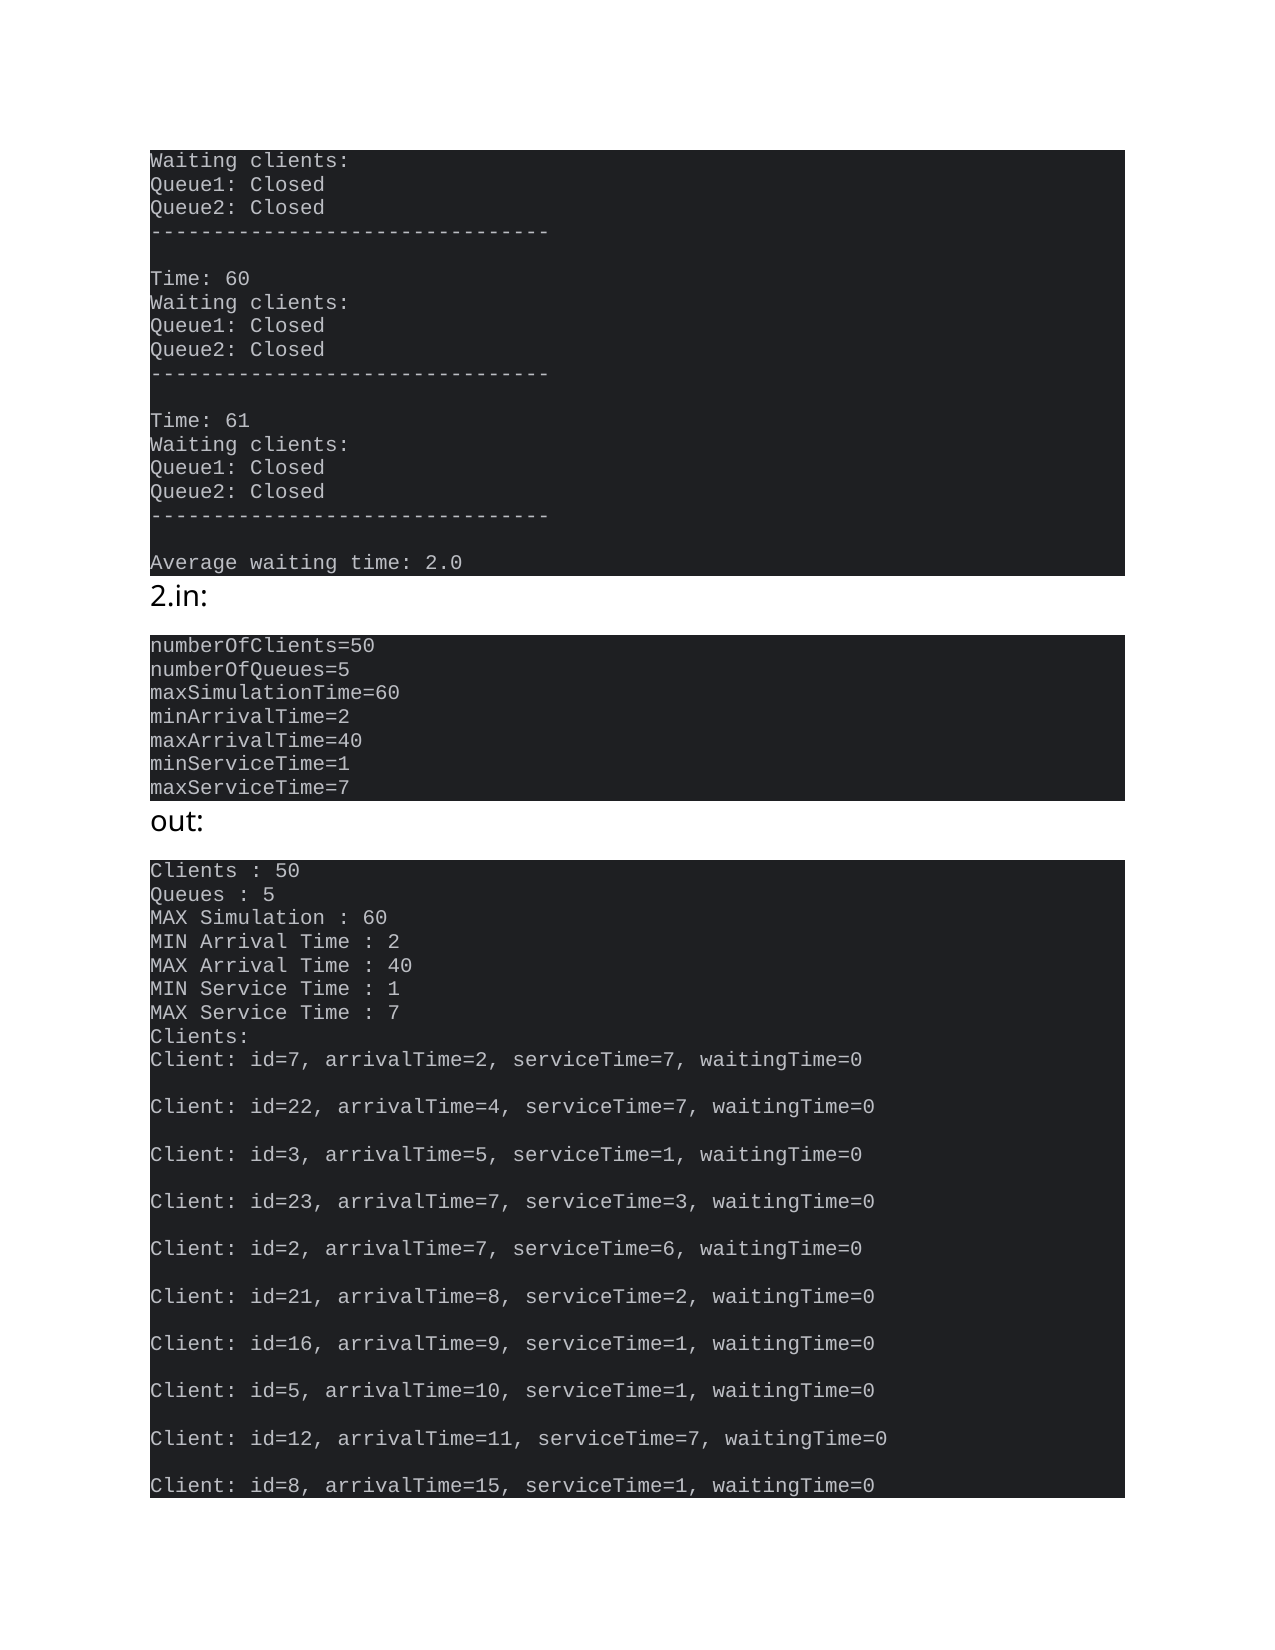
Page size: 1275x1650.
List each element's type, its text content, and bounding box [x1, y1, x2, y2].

text numberOfClients=50 numberOfQueues=5 maxSimulationTime=60 minArrivalTime=2 maxArrivalTime=40 minServiceTime=1 maxServiceTime=7 [150, 635, 1125, 801]
text out: [150, 801, 1125, 840]
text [150, 150, 1125, 576]
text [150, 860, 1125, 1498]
text 2.in: [150, 576, 1125, 615]
